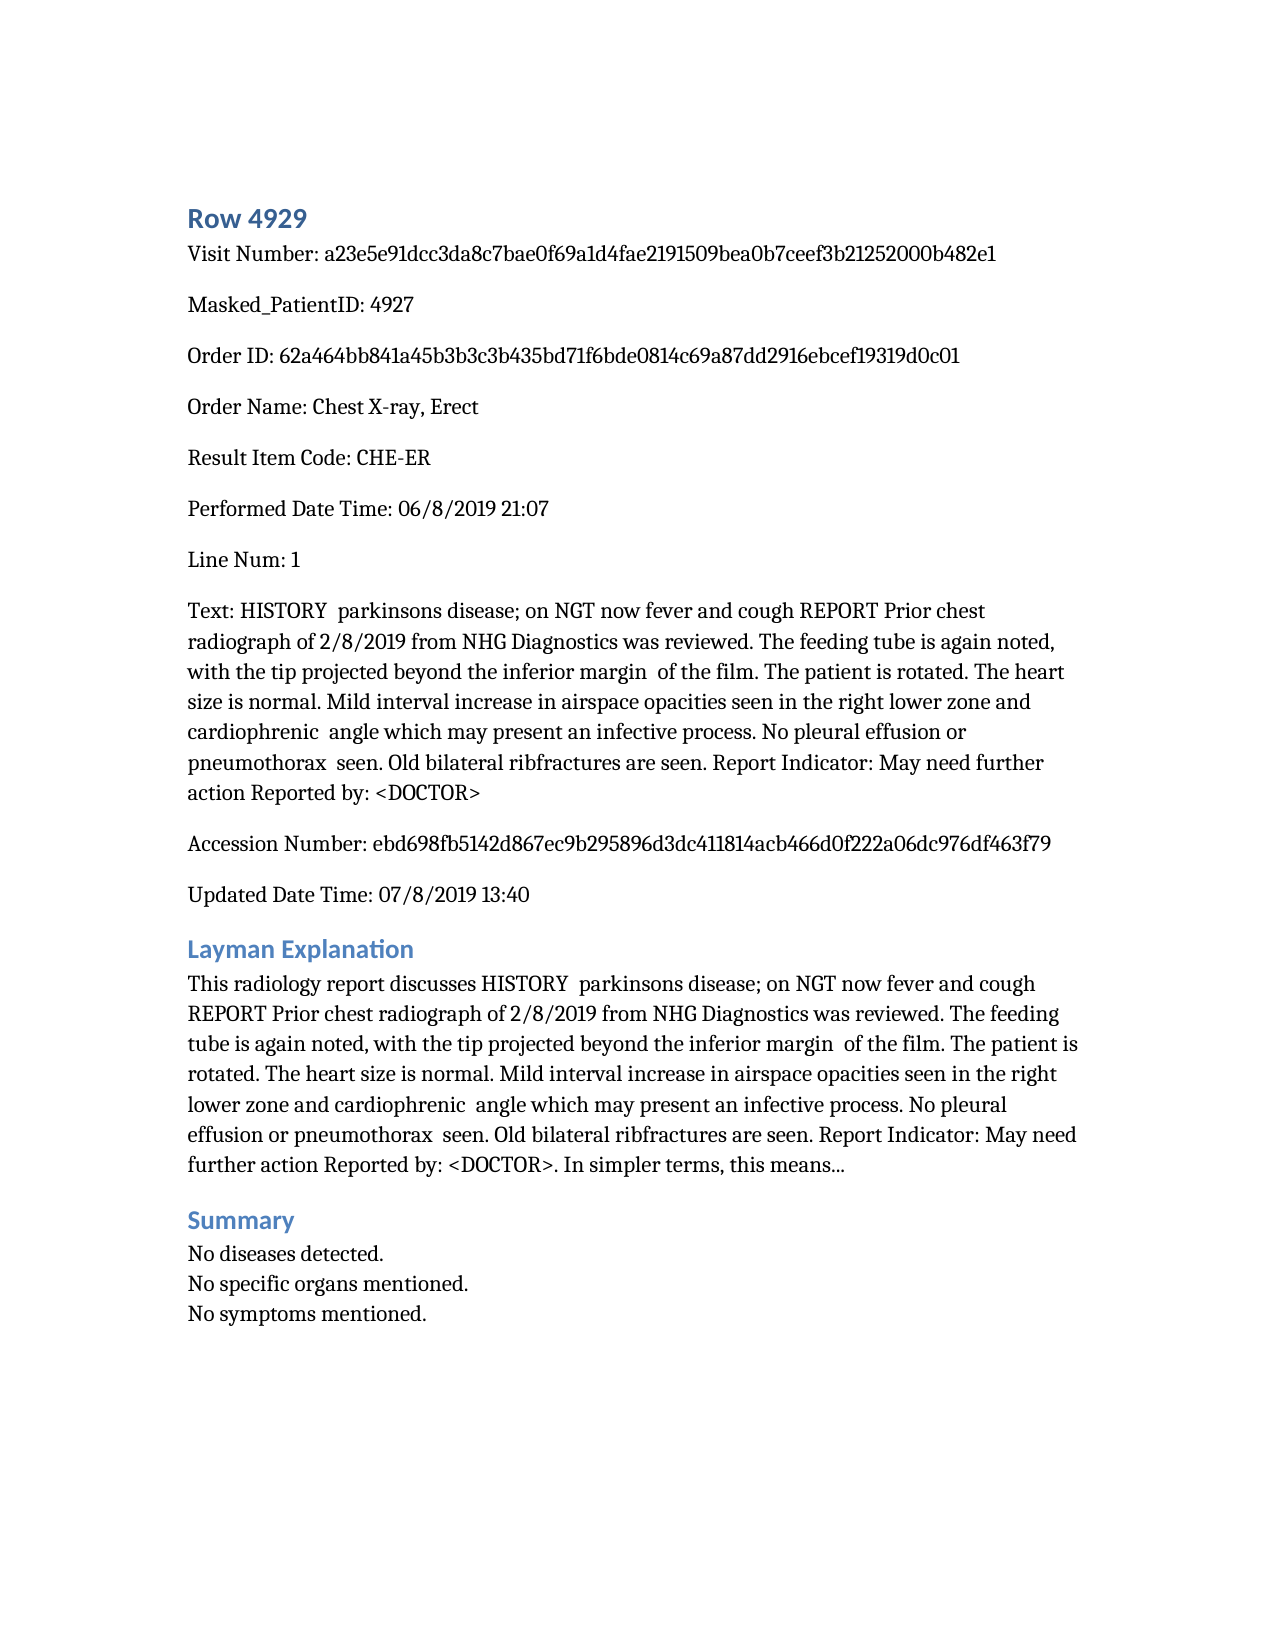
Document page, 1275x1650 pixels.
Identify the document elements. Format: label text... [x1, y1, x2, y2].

text Accession Number: ebd698fb5142d867ec9b295896d3dc411814acb466d0f222a06dc976df463f79 [187, 831, 1087, 857]
text Order ID: 62a464bb841a45b3b3c3b435bd71f6bde0814c69a87dd2916ebcef19319d0c01 [187, 343, 1087, 369]
text Performed Date Time: 06/8/2019 21:07 [187, 496, 1087, 522]
subtitle Row 4929 [187, 200, 1087, 236]
subtitle Layman Explanation [187, 933, 1087, 966]
text Line Num: 1 [187, 547, 1087, 573]
text No diseases detected. No specific organs mentioned. No symptoms mentioned. [187, 1241, 1087, 1327]
text Order Name: Chest X-ray, Erect [187, 394, 1087, 420]
text Masked_PatientID: 4927 [187, 292, 1087, 318]
text Updated Date Time: 07/8/2019 13:40 [187, 882, 1087, 908]
text This radiology report discusses HISTORY parkinsons disease; on NGT now fever and cough REPORT Prior chest radiograph of 2/8/2019 from NHG Diagnostics was reviewed. The feeding tube is again noted, with the tip projected beyond the inferior margin of the film. The patient is rotated. The heart size is normal. Mild interval increase in airspace opacities seen in the right lower zone and cardiophrenic angle which may present an infective process. No pleural effusion or pneumothorax seen. Old bilateral ribfractures are seen. Report Indicator: May need further action Reported by: <DOCTOR>. In simpler terms, this means... [187, 971, 1087, 1178]
text Result Item Code: CHE-ER [187, 445, 1087, 471]
text Visit Number: a23e5e91dcc3da8c7bae0f69a1d4fae2191509bea0b7ceef3b21252000b482e1 [187, 241, 1087, 267]
text Text: HISTORY parkinsons disease; on NGT now fever and cough REPORT Prior chest radiograph of 2/8/2019 from NHG Diagnostics was reviewed. The feeding tube is again noted, with the tip projected beyond the inferior margin of the film. The patient is rotated. The heart size is normal. Mild interval increase in airspace opacities seen in the right lower zone and cardiophrenic angle which may present an infective process. No pleural effusion or pneumothorax seen. Old bilateral ribfractures are seen. Report Indicator: May need further action Reported by: <DOCTOR> [187, 598, 1087, 806]
subtitle Summary [187, 1203, 1087, 1236]
